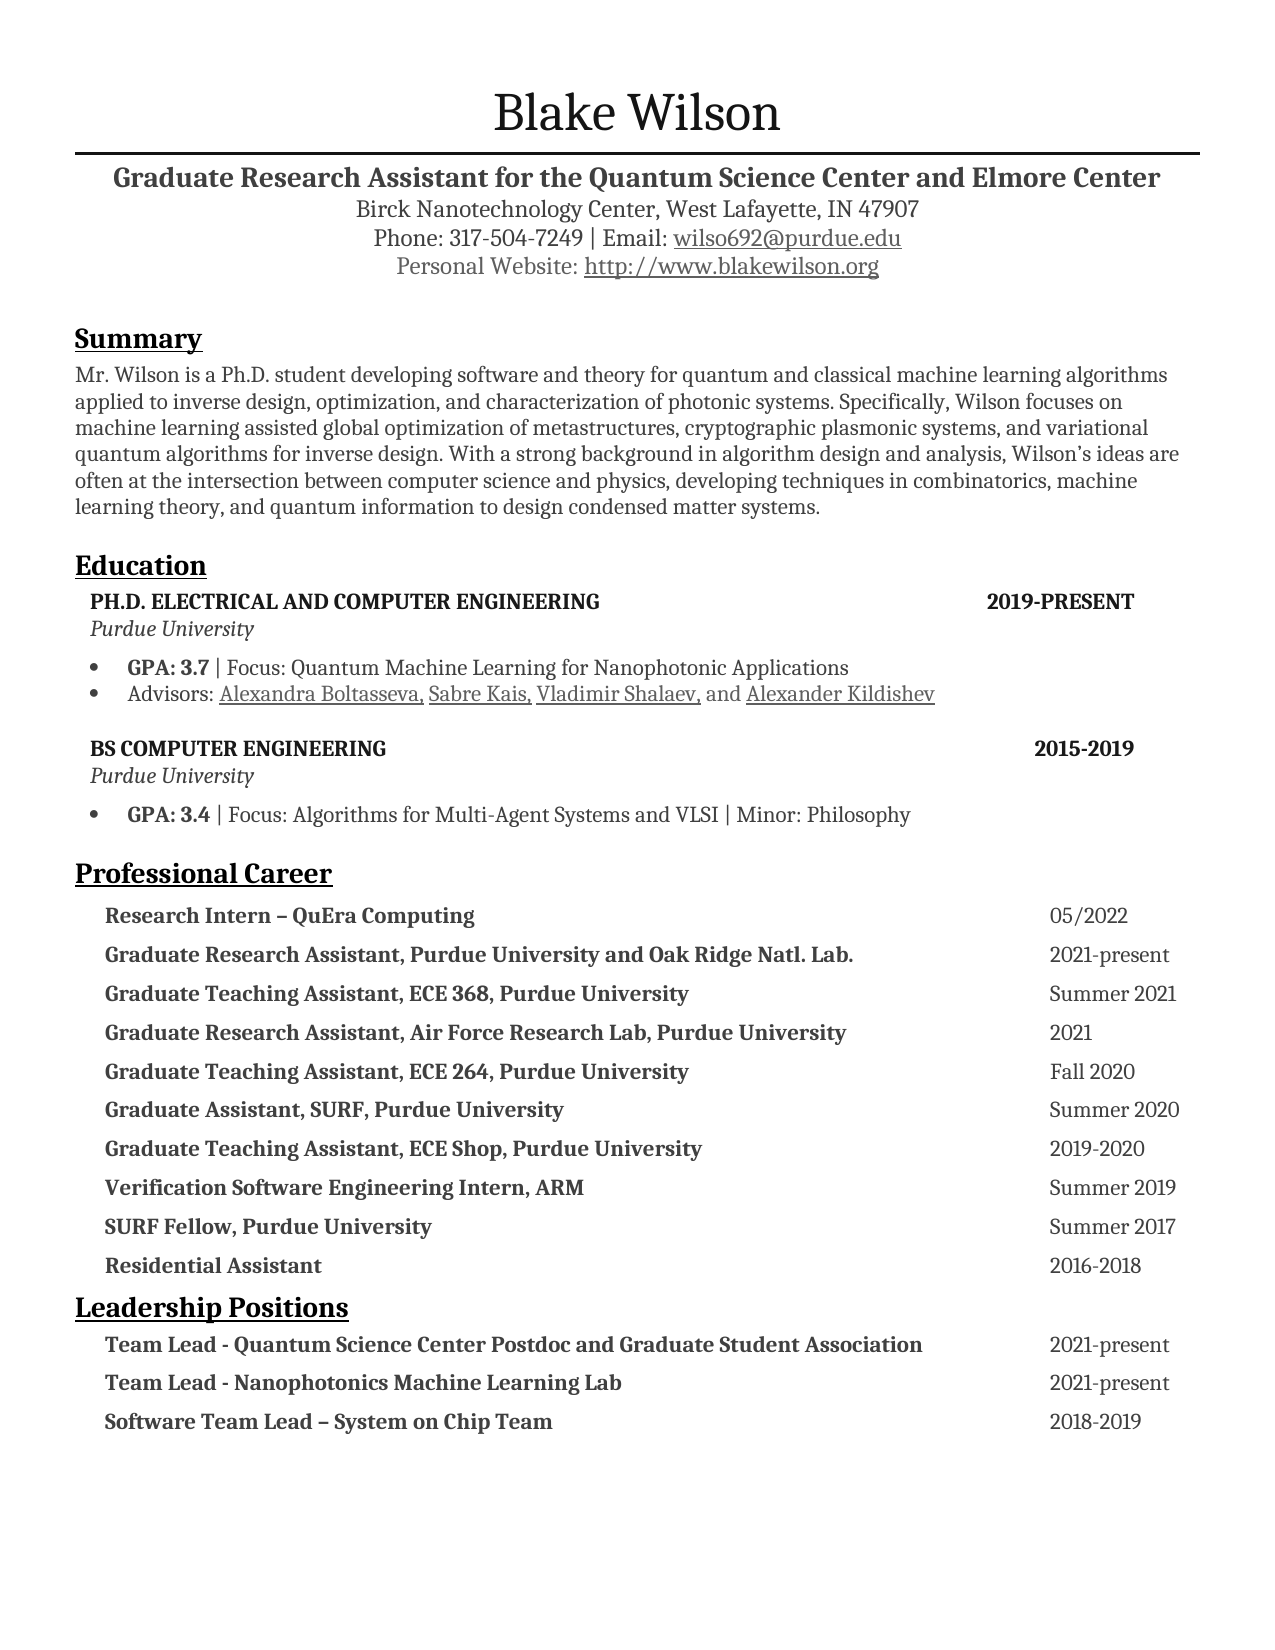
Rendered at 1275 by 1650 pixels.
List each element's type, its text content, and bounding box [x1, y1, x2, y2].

text Phone: 317-504-7249 | Email: wilso692@purdue.edu [75, 223, 1200, 252]
text Personal Website: http://www.blakewilson.org [75, 252, 1200, 281]
text Team Lead - Nanophotonics Machine Learning Lab 2021-present [105, 1370, 1200, 1397]
text Graduate Research Assistant, Purdue University and Oak Ridge Natl. Lab. 2021-present [105, 942, 1200, 968]
text Verification Software Engineering Intern, ARM Summer 2019 [105, 1175, 1200, 1201]
list Advisors: Alexandra Boltasseva, Sabre Kais, Vladimir Shalaev, and Alexander Kildishev [90, 681, 1200, 707]
list GPA: 3.7 | Focus: Quantum Machine Learning for Nanophotonic Applications [90, 654, 1200, 681]
text SURF Fellow, Purdue University Summer 2017 [105, 1214, 1200, 1240]
text Graduate Teaching Assistant, ECE Shop, Purdue University 2019-2020 [105, 1136, 1200, 1162]
text Mr. Wilson is a Ph.D. student developing software and theory for quantum and classical machine learning algorithms applied to inverse design, optimization, and characterization of photonic systems. Specifically, Wilson focuses on machine learning assisted global optimization of metastructures, cryptographic plasmonic systems, and variational quantum algorithms for inverse design. With a strong background in algorithm design and analysis, Wilson’s ideas are often at the intersection between computer science and physics, developing techniques in combinatorics, machine learning theory, and quantum information to design condensed matter systems. [75, 362, 1200, 520]
text Graduate Teaching Assistant, ECE 264, Purdue University Fall 2020 [105, 1058, 1200, 1085]
text Graduate Assistant, SURF, Purdue University Summer 2020 [105, 1097, 1200, 1124]
text Graduate Research Assistant for the Quantum Science Center and Elmore Center [75, 161, 1200, 195]
list GPA: 3.4 | Focus: Algorithms for Multi-Agent Systems and VLSI | Minor: Philosophy [90, 801, 1200, 828]
text Purdue University [75, 763, 1200, 789]
subtitle Summary [75, 322, 1200, 356]
text Graduate Research Assistant, Air Force Research Lab, Purdue University 2021 [105, 1019, 1200, 1046]
subtitle BS computer engineering 2015-2019 [90, 736, 1200, 763]
subtitle Professional Career [75, 857, 1200, 891]
text Birck Nanotechnology Center, West Lafayette, IN 47907 [75, 195, 1200, 223]
text Software Team Lead – System on Chip Team 2018-2019 [105, 1409, 1200, 1435]
text Graduate Teaching Assistant, ECE 368, Purdue University Summer 2021 [105, 981, 1200, 1007]
text Residential Assistant 2016-2018 [105, 1253, 1200, 1279]
subtitle Education [75, 549, 1200, 583]
text Research Intern – QuEra Computing 05/2022 [105, 903, 1200, 929]
subtitle Leadership Positions [75, 1292, 1200, 1325]
text Team Lead - Quantum Science Center Postdoc and Graduate Student Association 2021-present [105, 1331, 1200, 1358]
subtitle Ph.D. Electrical and computer engineering 2019-present [90, 589, 1200, 616]
text Purdue University [75, 616, 1200, 642]
